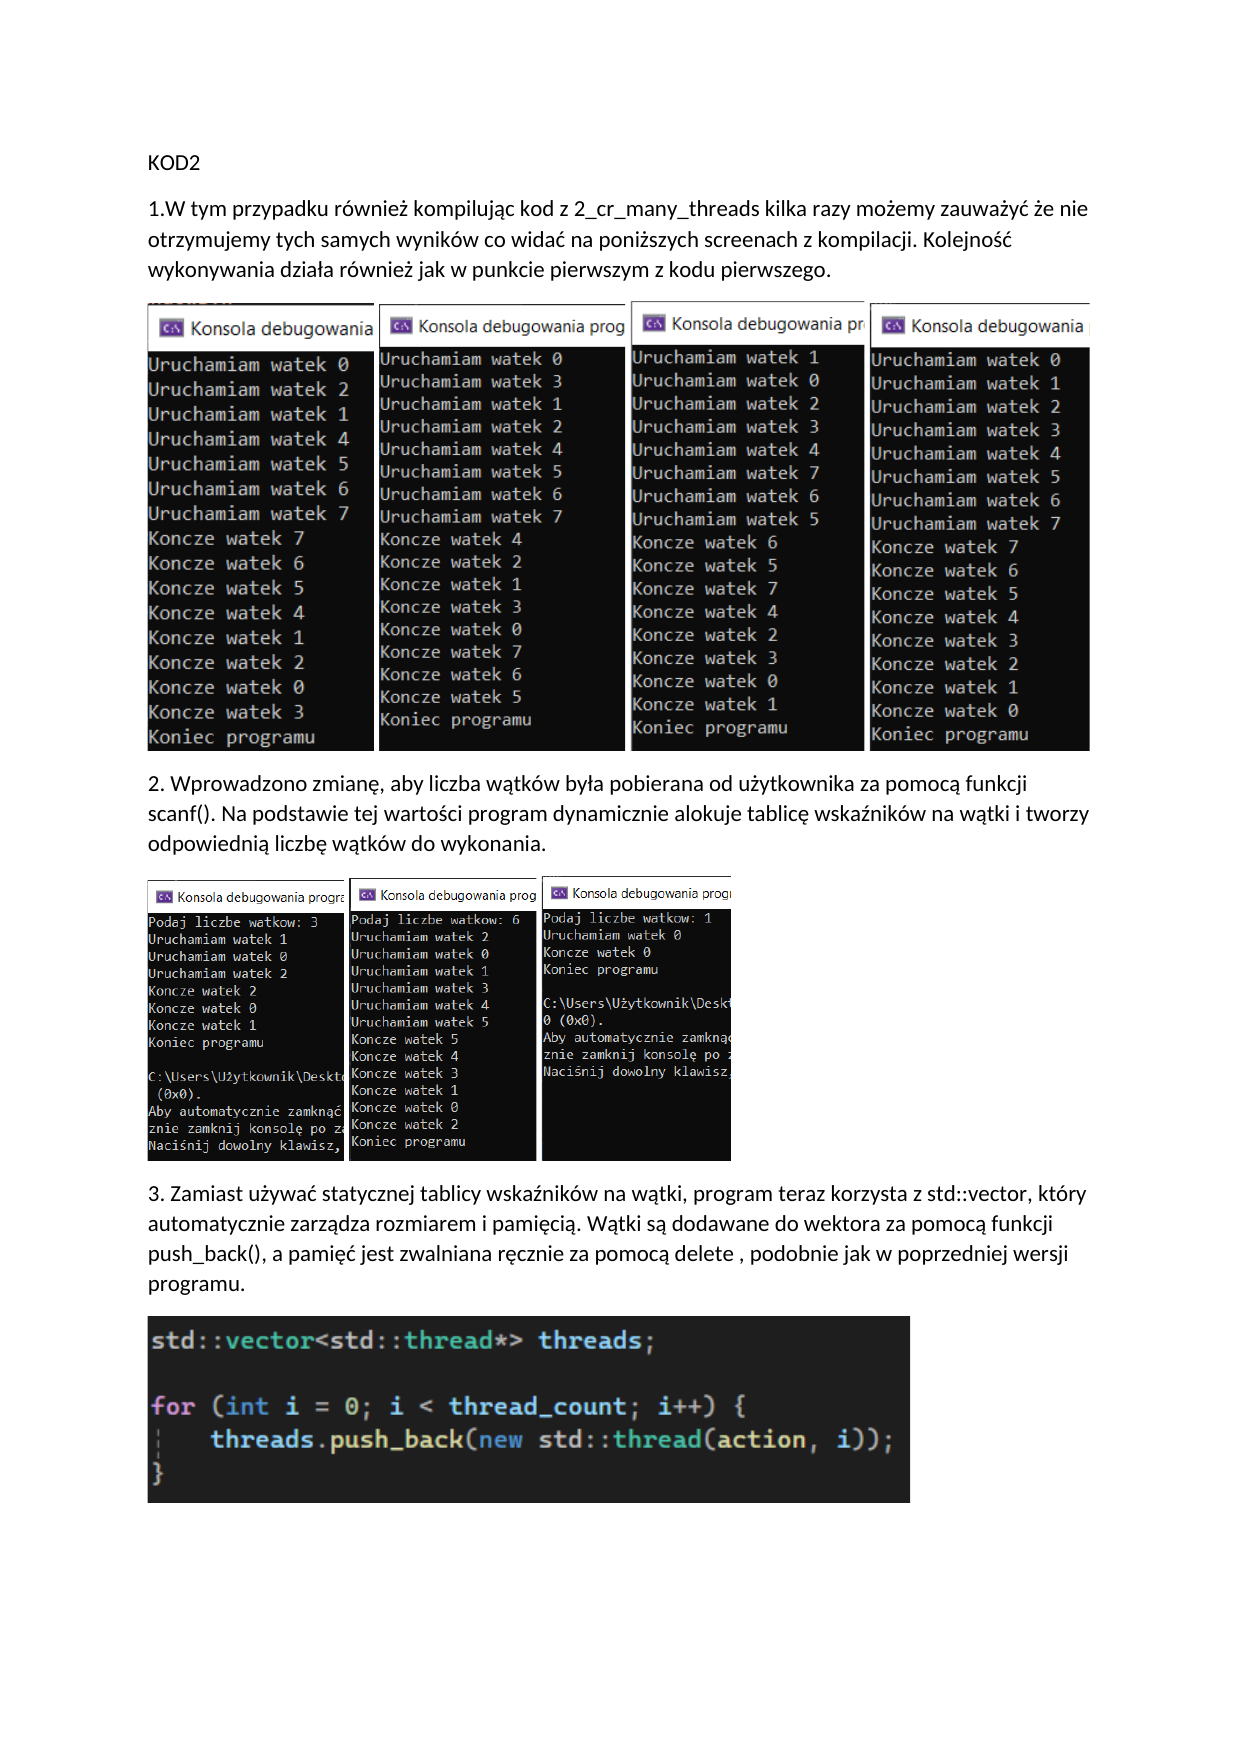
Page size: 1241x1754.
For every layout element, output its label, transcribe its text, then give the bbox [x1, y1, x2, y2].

picture [147, 880, 344, 1161]
text 1.W tym przypadku również kompilując kod z 2_cr_many_threads kilka razy możemy zauważyć że nie otrzymujemy tych samych wyników co widać na poniższych screenach z kompilacji. Kolejność wykonywania działa również jak w punkcie pierwszym z kodu pierwszego. [148, 194, 1093, 283]
picture [147, 303, 374, 751]
picture [630, 301, 865, 751]
text KOD2 [148, 148, 1093, 176]
picture [541, 876, 731, 1161]
picture [869, 303, 1090, 751]
text 3. Zamiast używać statycznej tablicy wskaźników na wątki, program teraz korzysta z std::vector, który automatycznie zarządza rozmiarem i pamięcią. Wątki są dodawane do wektora za pomocą funkcji push_back(), a pamięć jest zwalniana ręcznie za pomocą delete , podobnie jak w poprzedniej wersji programu. [148, 1179, 1093, 1297]
picture [349, 878, 537, 1161]
text 2. Wprowadzono zmianę, aby liczba wątków była pobierana od użytkownika za pomocą funkcji scanf(). Na podstawie tej wartości program dynamicznie alokuje tablicę wskaźników na wątki i tworzy odpowiednią liczbę wątków do wykonania. [148, 769, 1093, 857]
picture [379, 304, 625, 751]
picture [147, 1316, 911, 1503]
